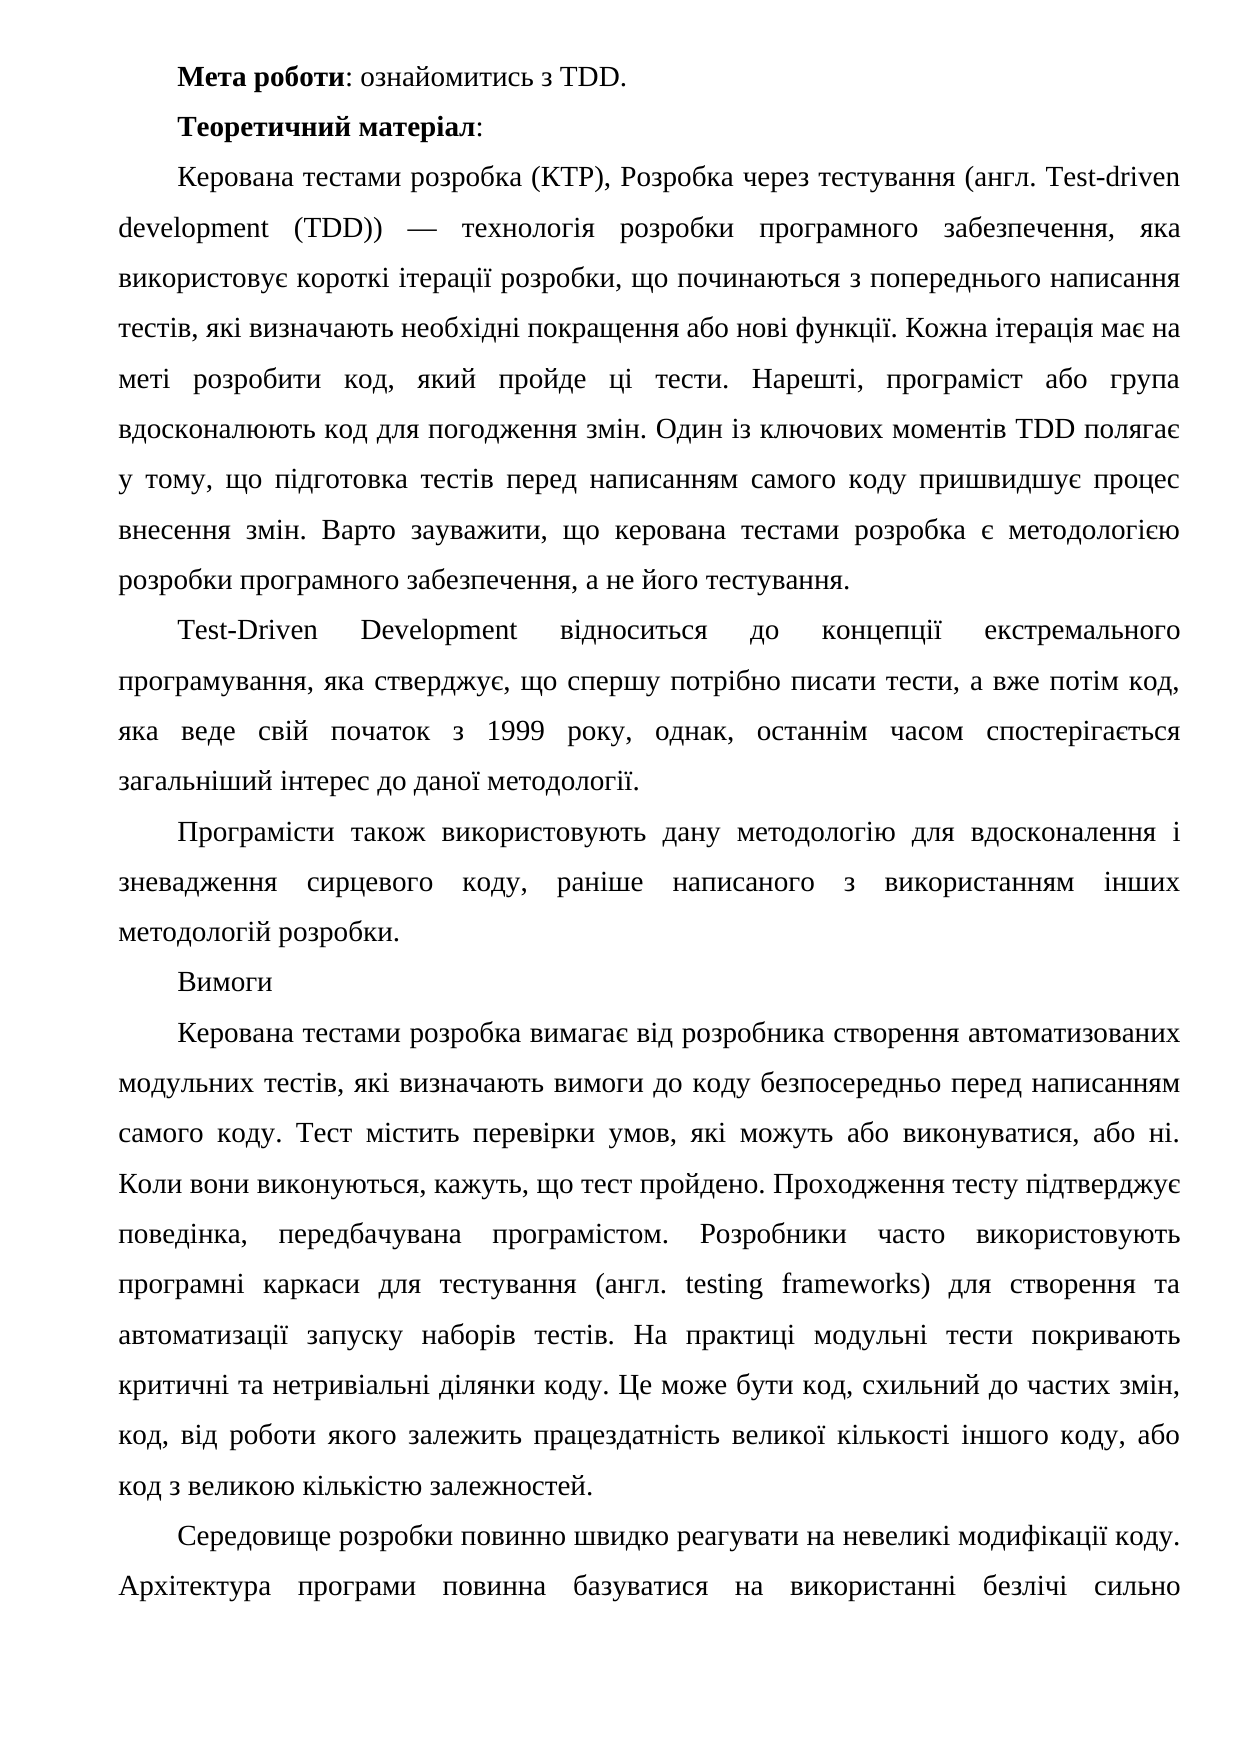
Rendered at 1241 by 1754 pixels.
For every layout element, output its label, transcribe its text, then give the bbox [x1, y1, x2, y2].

text Керована тестами розробка вимагає від розробника створення автоматизованих модульних тестів, які визначають вимоги до коду безпосередньо перед написанням самого коду. Тест містить перевірки умов, які можуть або виконуватися, або ні. Коли вони виконуються, кажуть, що тест пройдено. Проходження тесту підтверджує поведінка, передбачувана програмістом. Розробники часто використовують програмні каркаси для тестування (англ. testing frameworks) для створення та автоматизації запуску наборів тестів. На практиці модульні тести покривають критичні та нетривіальні ділянки коду. Це може бути код, схильний до частих змін, код, від роботи якого залежить працездатність великої кількості іншого коду, або код з великою кількістю залежностей. [118, 1015, 1181, 1501]
text Теоретичний матеріал: [118, 109, 1181, 143]
text Вимоги [118, 964, 1181, 998]
text Керована тестами розробка (КТР), Розробка через тестування (англ. Test-driven development (TDD)) — технологія розробки програмного забезпечення, яка використовує короткі ітерації розробки, що починаються з попереднього написання тестів, які визначають необхідні покращення або нові функції. Кожна ітерація має на меті розробити код, який пройде ці тести. Нарешті, програміст або група вдосконалюють код для погодження змін. Один із ключових моментів TDD полягає у тому, що підготовка тестів перед написанням самого коду пришвидшує процес внесення змін. Варто зауважити, що керована тестами розробка є методологією розробки програмного забезпечення, а не його тестування. [118, 159, 1181, 596]
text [118, 1518, 1181, 1602]
text Мета роботи: ознайомитись з TDD. [118, 59, 1181, 92]
text Test-Driven Development відноситься до концепції екстремального програмування, яка стверджує, що спершу потрібно писати тести, а вже потім код, яка веде свій початок з 1999 року, однак, останнім часом спостерігається загальніший інтерес до даної методології. [118, 612, 1181, 797]
text Програмісти також використовують дану методологію для вдосконалення і зневадження сирцевого коду, раніше написаного з використанням інших методологій розробки. [118, 814, 1181, 948]
